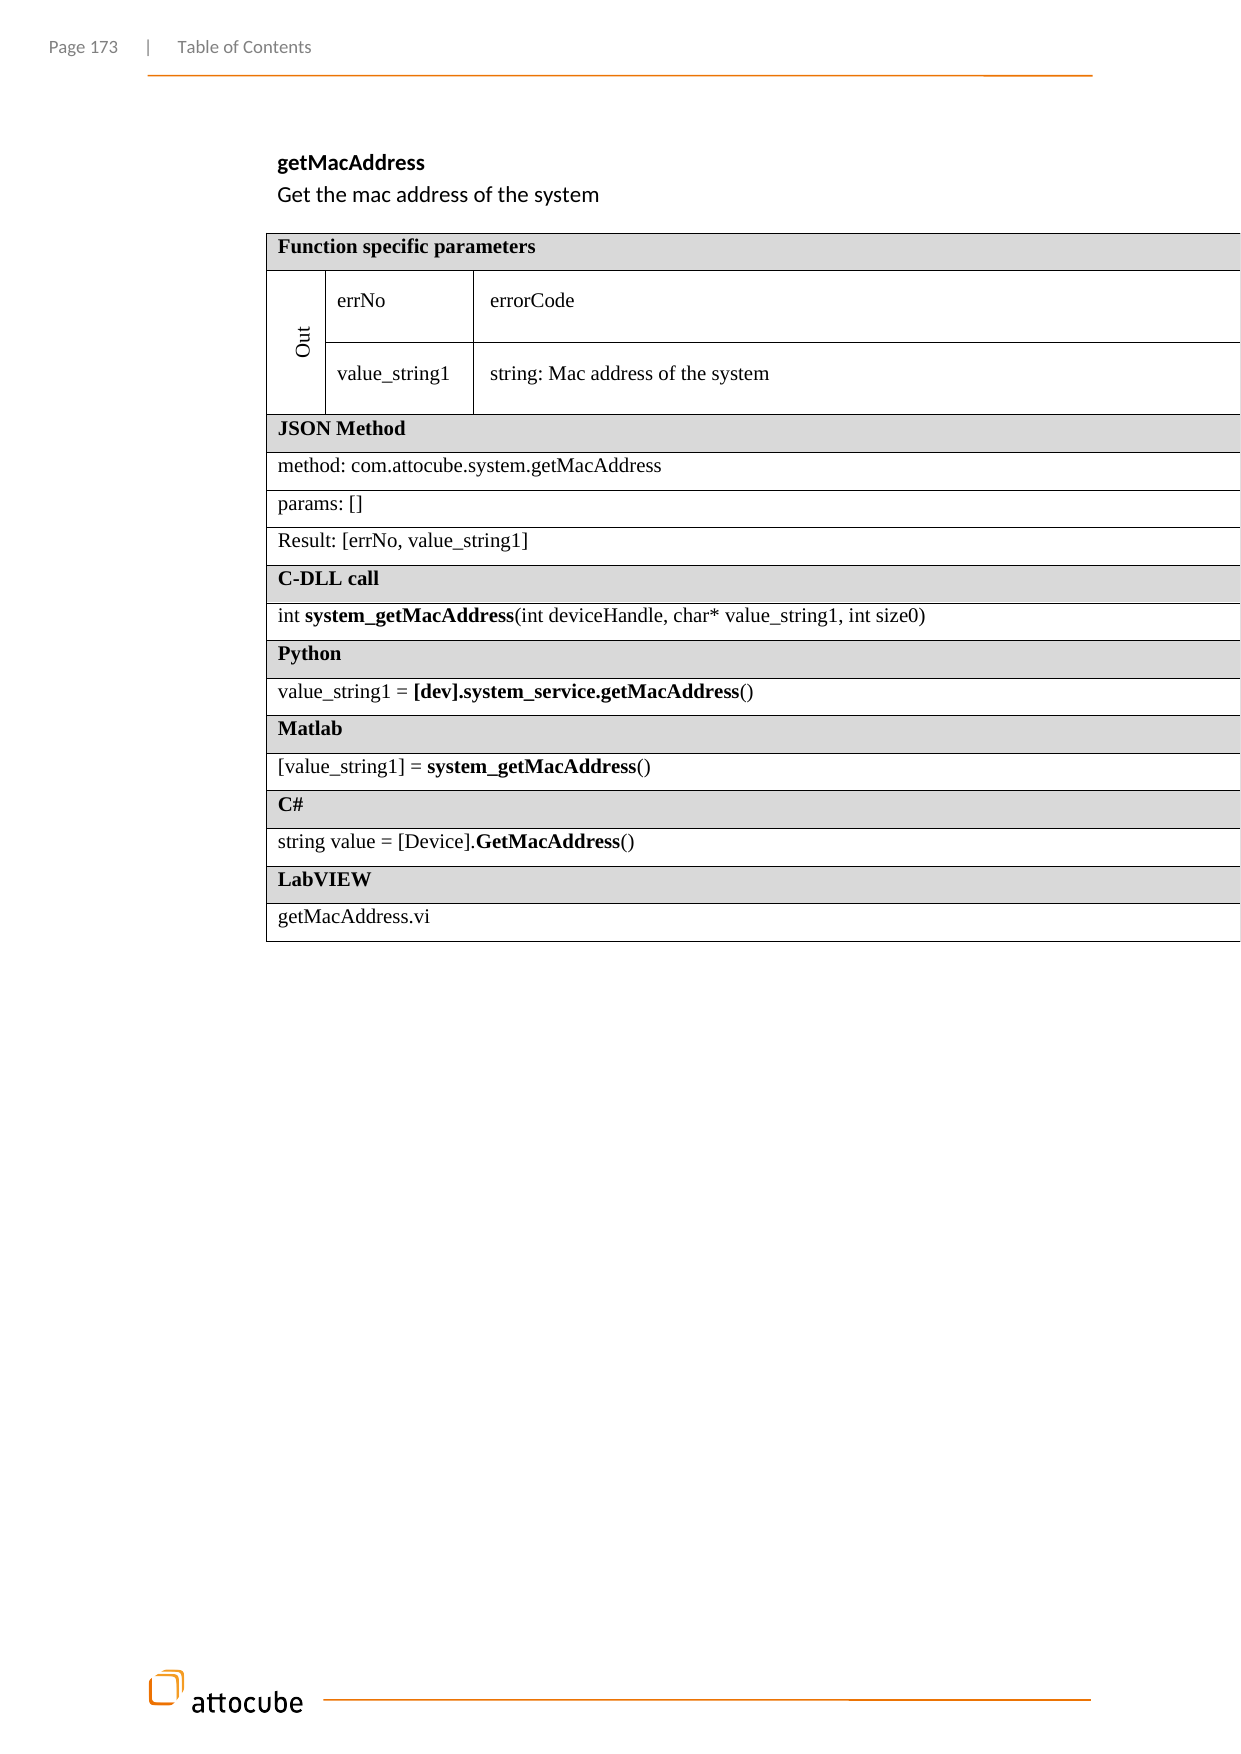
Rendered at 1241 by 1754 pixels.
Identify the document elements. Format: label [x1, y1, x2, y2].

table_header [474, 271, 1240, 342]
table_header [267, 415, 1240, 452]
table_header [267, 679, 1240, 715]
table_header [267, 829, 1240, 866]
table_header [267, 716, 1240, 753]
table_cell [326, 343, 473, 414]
picture [147, 1663, 315, 1716]
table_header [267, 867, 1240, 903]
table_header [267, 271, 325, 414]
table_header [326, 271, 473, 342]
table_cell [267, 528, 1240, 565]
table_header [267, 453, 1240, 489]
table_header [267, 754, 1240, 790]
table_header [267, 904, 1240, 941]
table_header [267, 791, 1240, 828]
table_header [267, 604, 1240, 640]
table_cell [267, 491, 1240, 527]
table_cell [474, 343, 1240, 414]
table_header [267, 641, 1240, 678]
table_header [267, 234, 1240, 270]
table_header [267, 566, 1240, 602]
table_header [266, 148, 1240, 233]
